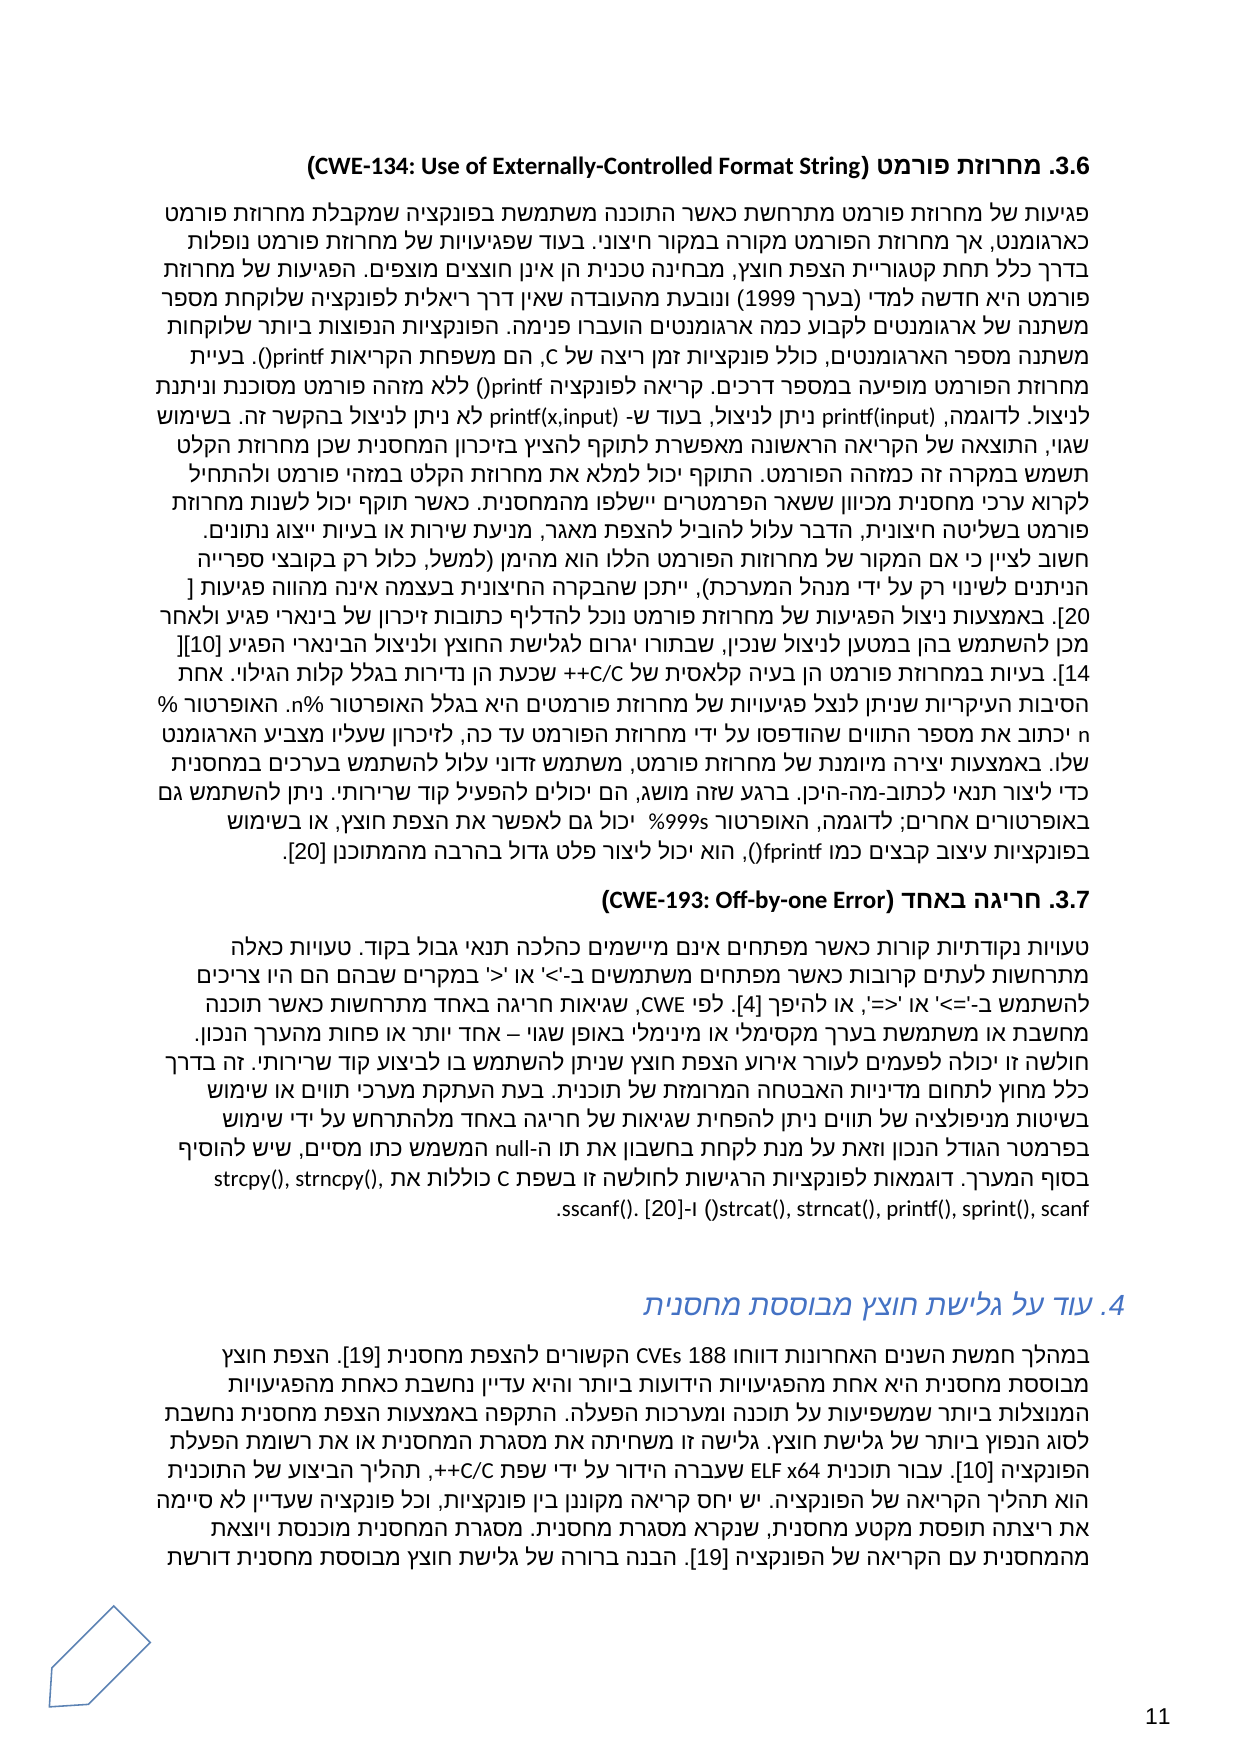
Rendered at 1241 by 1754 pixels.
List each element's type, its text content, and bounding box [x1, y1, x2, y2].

text טעויות נקודתיות קורות כאשר מפתחים אינם מיישמים כהלכה תנאי גבול בקוד. טעויות כאלה מתרחשות לעתים קרובות כאשר מפתחים משתמשים ב-'>' או '<' במקרים שבהם הם היו צריכים להשתמש ב-'=>' או '<=', או להיפך [4]. לפי CWE, שגיאות חריגה באחד מתרחשות כאשר תוכנה מחשבת או משתמשת בערך מקסימלי או מינימלי באופן שגוי – אחד יותר או פחות מהערך הנכון. חולשה זו יכולה לפעמים לעורר אירוע הצפת חוצץ שניתן להשתמש בו לביצוע קוד שרירותי. זה בדרך כלל מחוץ לתחום מדיניות האבטחה המרומזת של תוכנית. בעת העתקת מערכי תווים או שימוש בשיטות מניפולציה של תווים ניתן להפחית שגיאות של חריגה באחד מלהתרחש על ידי שימוש בפרמטר הגודל הנכון וזאת על מנת לקחת בחשבון את תו ה-null המשמש כתו מסיים, שיש להוסיף בסוף המערך. דוגמאות לפונקציות הרגישות לחולשה זו בשפת C כוללות את strcpy(), strncpy(), strcat(), strncat(), printf(), sprint(), scanf() ו-sscanf(). [20]. [150, 933, 1090, 1222]
text 3.7. חריגה באחד (CWE-193: Off-by-one Error) [150, 884, 1090, 914]
text 3.6. מחרוזת פורמט (CWE-134: Use of Externally-Controlled Format String) [150, 150, 1090, 181]
text 4. עוד על גלישת חוצץ מבוססת מחסנית [150, 1288, 1128, 1322]
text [150, 1341, 1090, 1570]
text פגיעות של מחרוזת פורמט מתרחשת כאשר התוכנה משתמשת בפונקציה שמקבלת מחרוזת פורמט כארגומנט, אך מחרוזת הפורמט מקורה במקור חיצוני. בעוד שפגיעויות של מחרוזת פורמט נופלות בדרך כלל תחת קטגוריית הצפת חוצץ, מבחינה טכנית הן אינן חוצצים מוצפים. הפגיעות של מחרוזת פורמט היא חדשה למדי (בערך 1999) ונובעת מהעובדה שאין דרך ריאלית לפונקציה שלוקחת מספר משתנה של ארגומנטים לקבוע כמה ארגומנטים הועברו פנימה. הפונקציות הנפוצות ביותר שלוקחות משתנה מספר הארגומנטים, כולל פונקציות זמן ריצה של C, הם משפחת הקריאות printf(). בעיית מחרוזת הפורמט מופיעה במספר דרכים. קריאה לפונקציה printf() ללא מזהה פורמט מסוכנת וניתנת לניצול. לדוגמה, printf(input) ניתן לניצול, בעוד ש- printf(x,input) לא ניתן לניצול בהקשר זה. בשימוש שגוי, התוצאה של הקריאה הראשונה מאפשרת לתוקף להציץ בזיכרון המחסנית שכן מחרוזת הקלט תשמש במקרה זה כמזהה הפורמט. התוקף יכול למלא את מחרוזת הקלט במזהי פורמט ולהתחיל לקרוא ערכי מחסנית מכיוון ששאר הפרמטרים יישלפו מהמחסנית. כאשר תוקף יכול לשנות מחרוזת פורמט בשליטה חיצונית, הדבר עלול להוביל להצפת מאגר, מניעת שירות או בעיות ייצוג נתונים. חשוב לציין כי אם המקור של מחרוזות הפורמט הללו הוא מהימן (למשל, כלול רק בקובצי ספרייה הניתנים לשינוי רק על ידי מנהל המערכת), ייתכן שהבקרה החיצונית בעצמה אינה מהווה פגיעות [20]. באמצעות ניצול הפגיעות של מחרוזת פורמט נוכל להדליף כתובות זיכרון של בינארי פגיע ולאחר מכן להשתמש בהן במטען לניצול שנכין, שבתורו יגרום לגלישת החוצץ ולניצול הבינארי הפגיע [10][14]. בעיות במחרוזת פורמט הן בעיה קלאסית של C/C++ שכעת הן נדירות בגלל קלות הגילוי. אחת הסיבות העיקריות שניתן לנצל פגיעויות של מחרוזת פורמטים היא בגלל האופרטור %n. האופרטור %n יכתוב את מספר התווים שהודפסו על ידי מחרוזת הפורמט עד כה, לזיכרון שעליו מצביע הארגומנט שלו. באמצעות יצירה מיומנת של מחרוזת פורמט, משתמש זדוני עלול להשתמש בערכים במחסנית כדי ליצור תנאי לכתוב-מה-היכן. ברגע שזה מושג, הם יכולים להפעיל קוד שרירותי. ניתן להשתמש גם באופרטורים אחרים; לדוגמה, האופרטור %999s יכול גם לאפשר את הצפת חוצץ, או בשימוש בפונקציות עיצוב קבצים כמו fprintf(), הוא יכול ליצור פלט גדול בהרבה מהמתוכנן [20]. [150, 199, 1090, 865]
